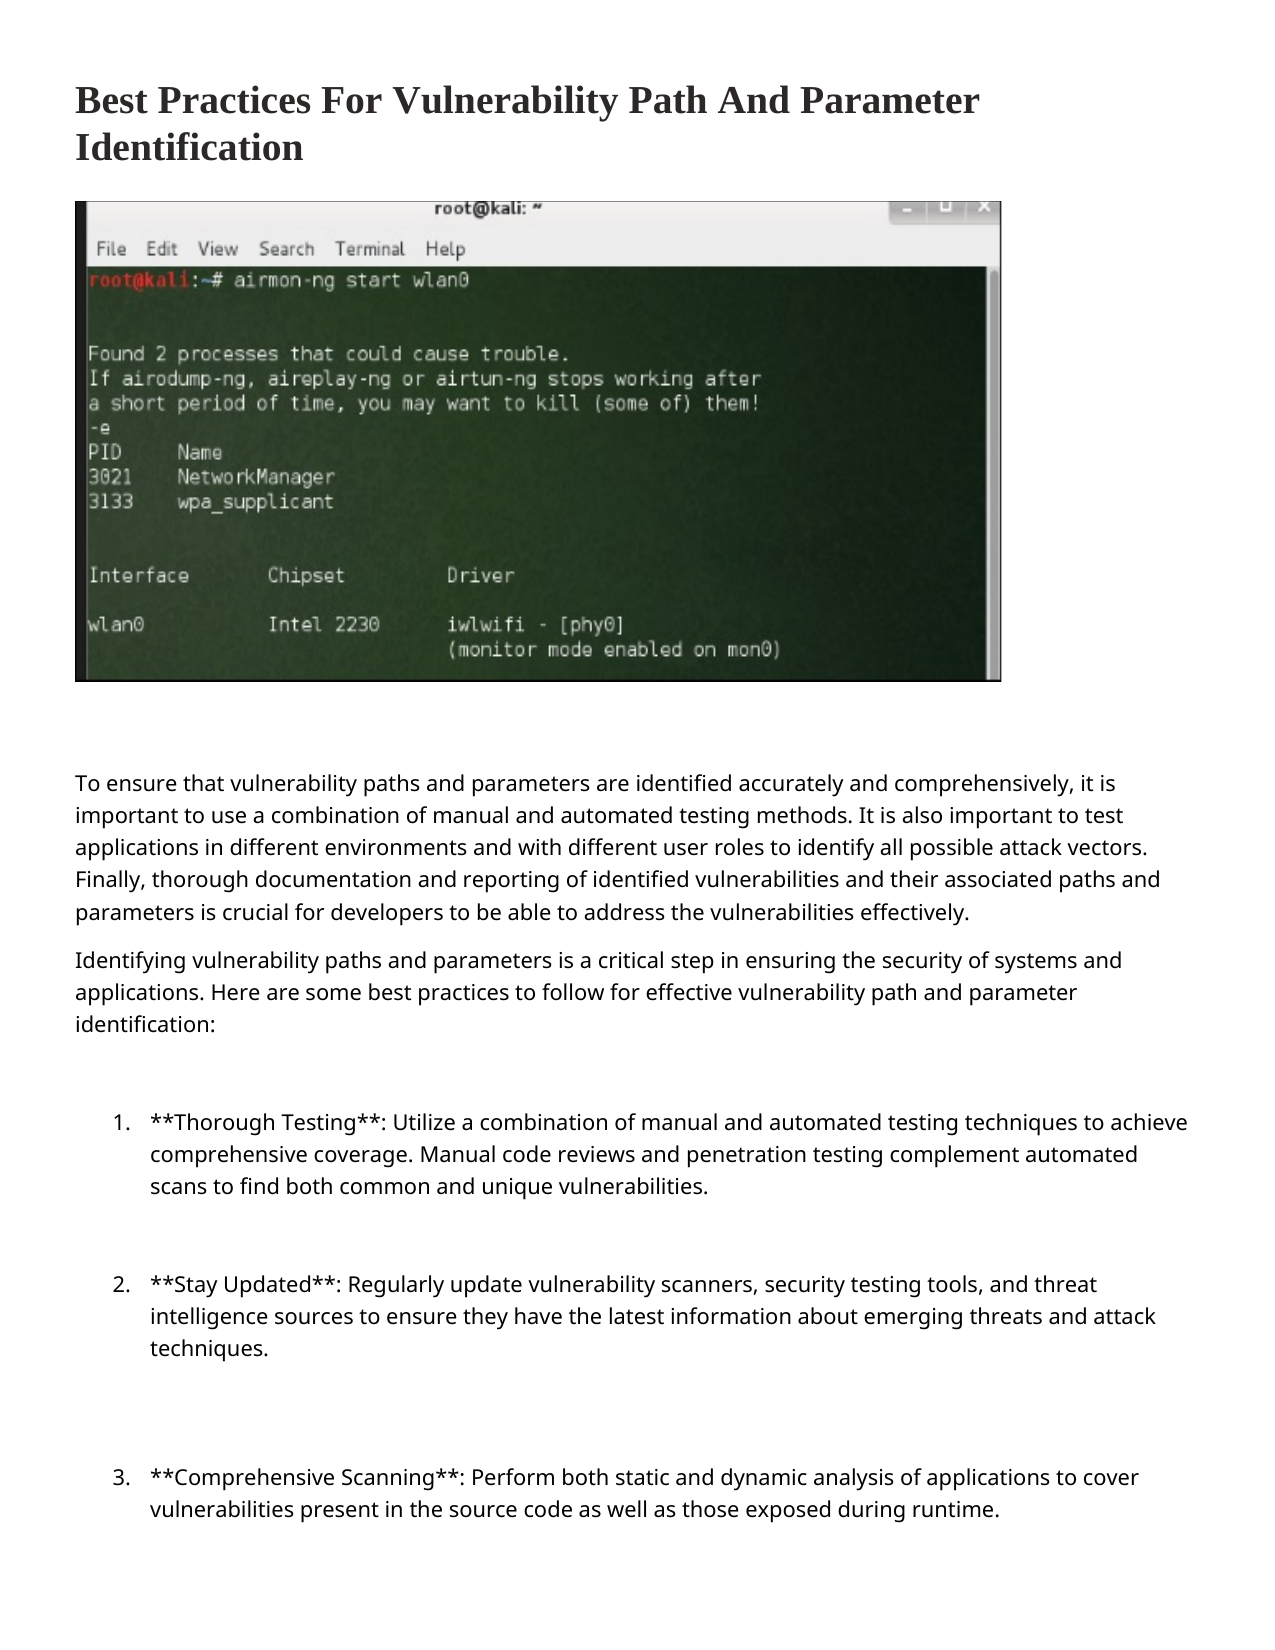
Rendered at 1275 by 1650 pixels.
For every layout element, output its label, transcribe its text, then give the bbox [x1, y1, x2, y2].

list **Comprehensive Scanning**: Perform both static and dynamic analysis of applications to cover vulnerabilities present in the source code as well as those exposed during runtime. [112, 1462, 1200, 1524]
text To ensure that vulnerability paths and parameters are identified accurately and comprehensively, it is important to use a combination of manual and automated testing methods. It is also important to test applications in different environments and with different user roles to identify all possible attack vectors. Finally, thorough documentation and reporting of identified vulnerabilities and their associated paths and parameters is crucial for developers to be able to address the vulnerabilities effectively. [75, 768, 1200, 926]
text Identifying vulnerability paths and parameters is a critical step in ensuring the security of systems and applications. Here are some best practices to follow for effective vulnerability path and parameter identification: [75, 945, 1200, 1039]
subtitle Best Practices For Vulnerability Path And Parameter Identification [75, 75, 1200, 169]
list **Thorough Testing**: Utilize a combination of manual and automated testing techniques to achieve comprehensive coverage. Manual code reviews and penetration testing complement automated scans to find both common and unique vulnerabilities. [112, 1107, 1200, 1201]
picture [75, 201, 1002, 682]
list **Stay Updated**: Regularly update vulnerability scanners, security testing tools, and threat intelligence sources to ensure they have the latest information about emerging threats and attack techniques. [112, 1268, 1200, 1362]
